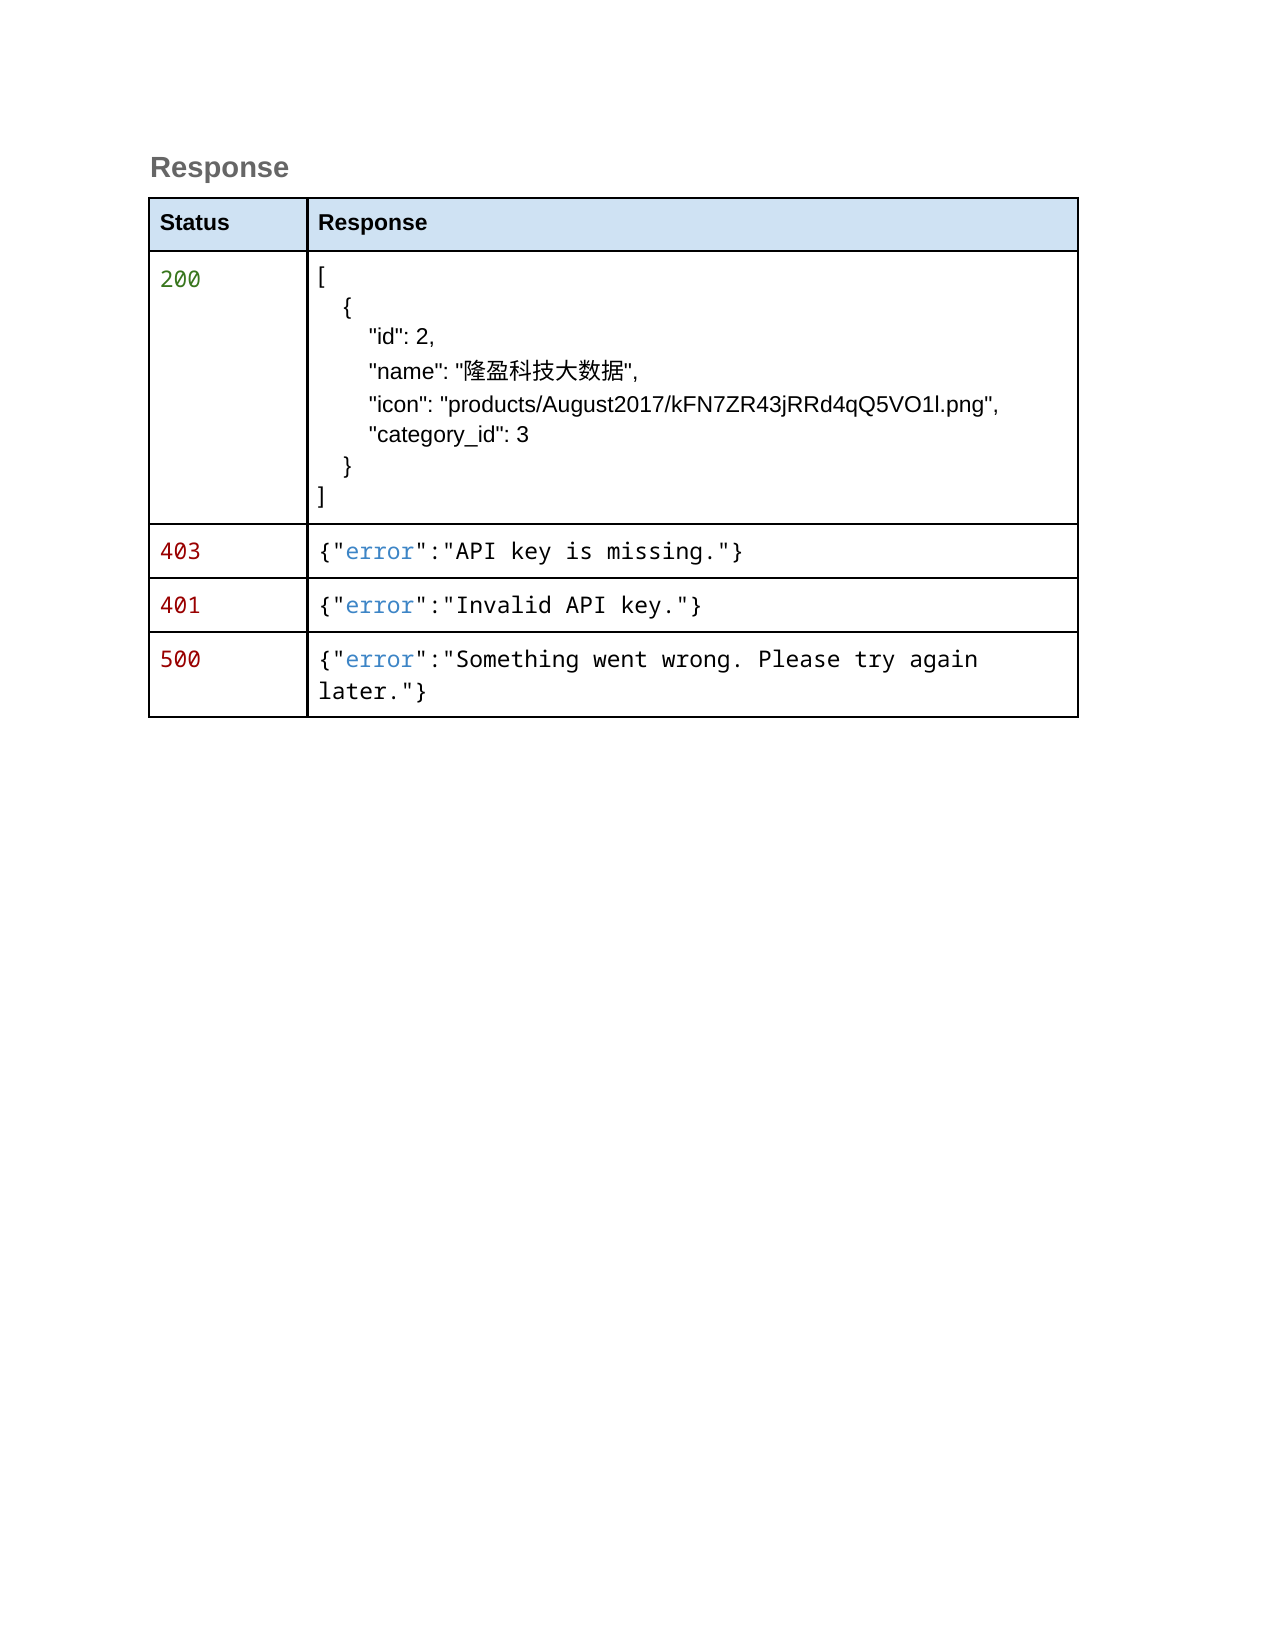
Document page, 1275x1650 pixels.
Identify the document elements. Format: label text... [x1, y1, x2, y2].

table_cell 500 [150, 633, 306, 716]
subtitle Response [150, 150, 1152, 183]
table_header Status [150, 199, 306, 250]
table_cell 401 [150, 579, 306, 631]
table_cell {"error":"Something went wrong. Please try again later."} [309, 633, 1077, 716]
table_header Response [309, 199, 1077, 250]
table_cell [ { "id": 2, "name": "隆盈科技大数据", "icon": "products/August2017/kFN7ZR43jRRd4qQ5VO1l.png", "category_id": 3 } ] [309, 252, 1077, 522]
table_cell 200 [150, 252, 306, 522]
table_cell {"error":"Invalid API key."} [309, 579, 1077, 631]
table_cell {"error":"API key is missing."} [309, 525, 1077, 577]
table_cell 403 [150, 525, 306, 577]
